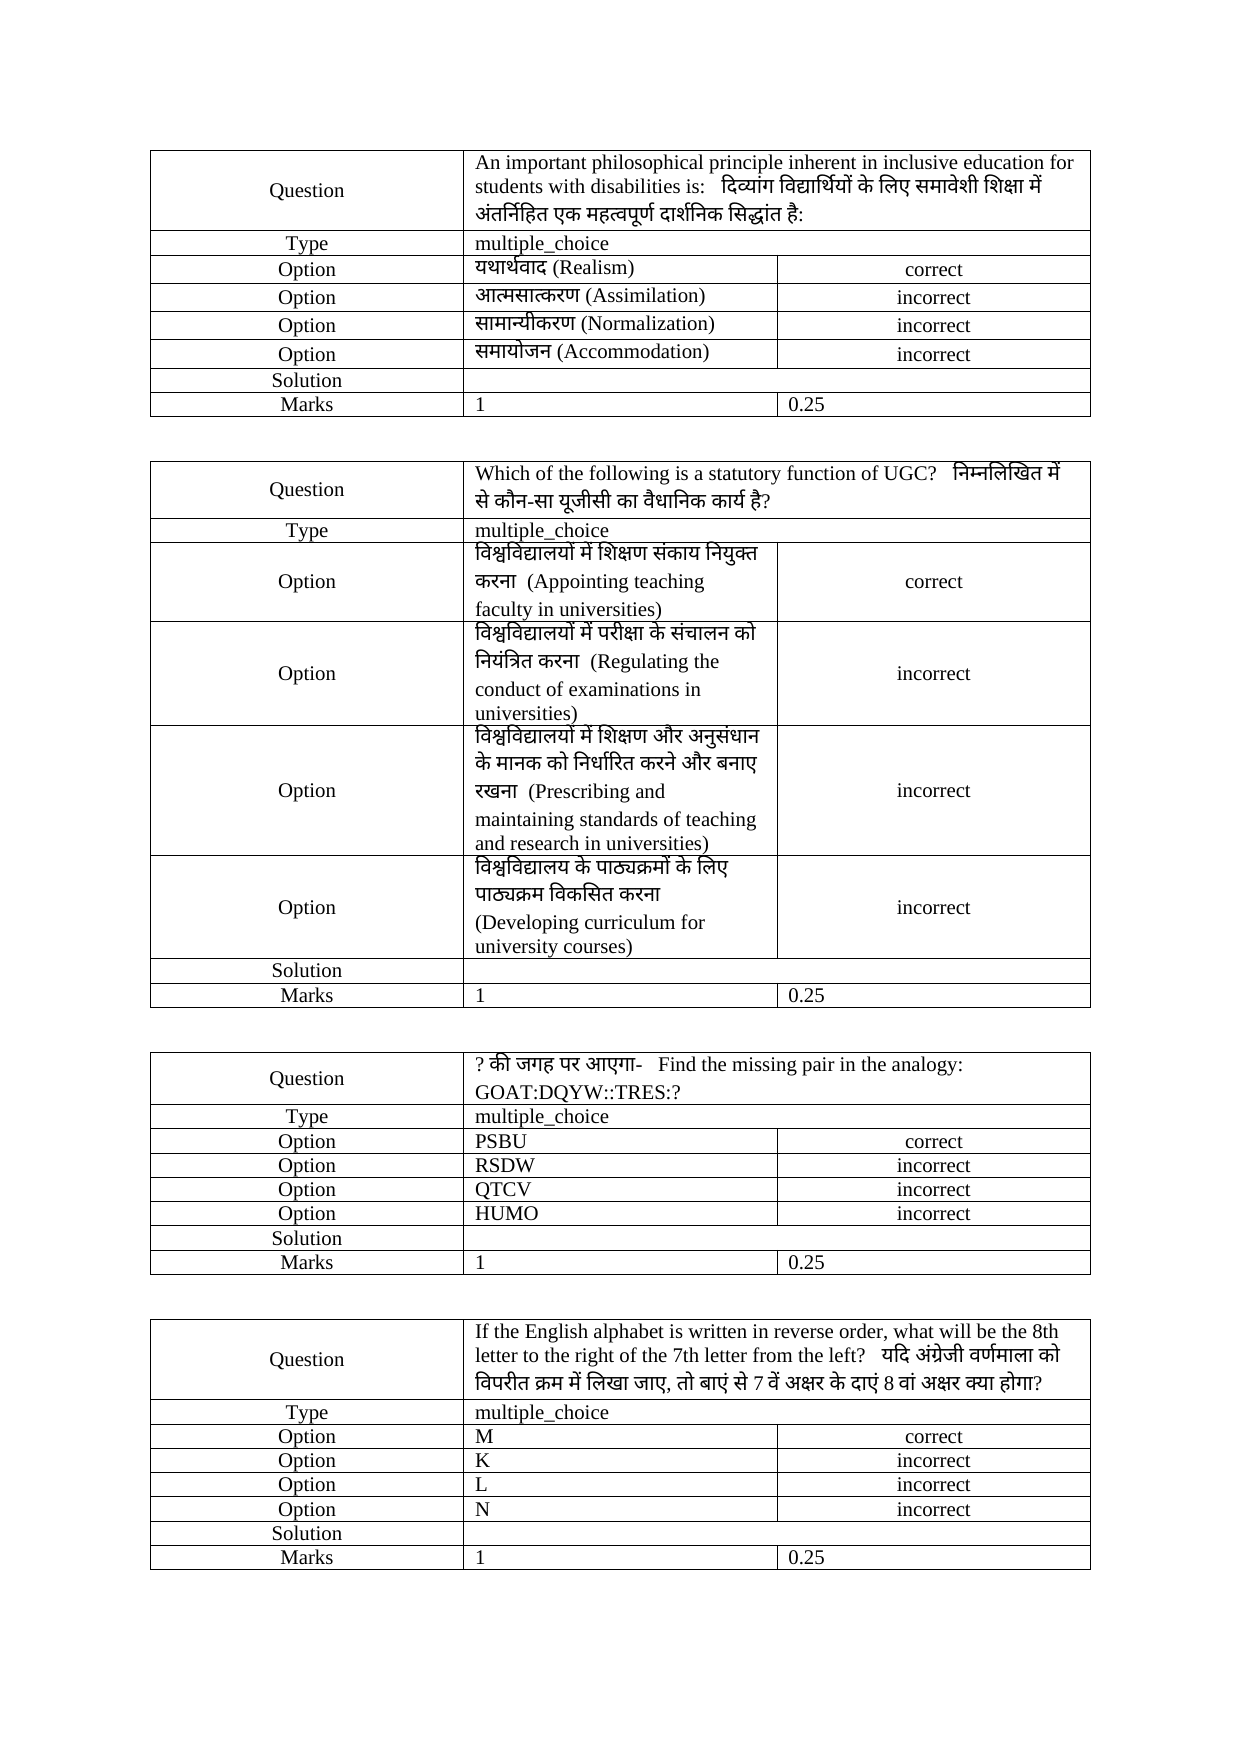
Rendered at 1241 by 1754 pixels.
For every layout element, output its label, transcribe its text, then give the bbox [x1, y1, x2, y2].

table_cell Type [151, 519, 463, 542]
table_cell Marks [151, 393, 463, 416]
table_header Question [151, 1053, 463, 1104]
table_cell Option [151, 312, 463, 339]
table_cell M [464, 1425, 777, 1448]
table_cell correct [778, 1425, 1090, 1448]
table_cell correct [778, 1129, 1090, 1153]
table_cell [464, 1522, 1090, 1545]
table_cell Option [151, 856, 463, 958]
table_header Question [151, 151, 463, 230]
table_cell Option [151, 1473, 463, 1496]
table_cell multiple_choice [464, 519, 1090, 542]
table_cell Option [151, 1449, 463, 1472]
table_cell incorrect [778, 340, 1090, 367]
table_cell Type [151, 1400, 463, 1424]
table_header If the English alphabet is written in reverse order, what will be the 8th letter to the right of the 7th letter from the left? यदि अंग्रेजी वर्णमाला को विपरीत क्रम में लिखा जाए, तो बाएं से 7वें अक्षर के दाएं 8वां अक्षर क्या होगा? [464, 1320, 1090, 1399]
table_cell विश्वविद्यालय के पाठ्यक्रमों के लिए पाठ्यक्रम विकसित करना (Developing curriculum for university courses) [464, 856, 777, 958]
table_cell RSDW [464, 1154, 777, 1177]
table_cell Type [151, 231, 463, 254]
table_cell incorrect [778, 1473, 1090, 1496]
table_cell 0.25 [778, 393, 1090, 416]
table_cell Option [151, 284, 463, 311]
table_cell सामान्यीकरण (Normalization) [464, 312, 777, 339]
table_cell Option [151, 726, 463, 855]
table_cell incorrect [778, 622, 1090, 725]
table_cell incorrect [778, 1497, 1090, 1521]
table_cell 0.25 [778, 1251, 1090, 1274]
table_cell Option [151, 1178, 463, 1201]
table_cell 1 [464, 1251, 777, 1274]
table_cell multiple_choice [464, 231, 1090, 254]
table_cell QTCV [464, 1178, 777, 1201]
table_cell 0.25 [778, 984, 1090, 1007]
table_cell correct [778, 543, 1090, 621]
table_cell Solution [151, 1226, 463, 1250]
table_cell [464, 369, 1090, 392]
table_cell Option [151, 622, 463, 725]
table_cell Solution [151, 369, 463, 392]
table_cell Solution [151, 1522, 463, 1545]
table_cell समायोजन (Accommodation) [464, 340, 777, 367]
table_cell [464, 1226, 1090, 1250]
table_cell multiple_choice [464, 1105, 1090, 1128]
table_cell विश्वविद्यालयों में परीक्षा के संचालन को नियंत्रित करना (Regulating the conduct of examinations in universities) [464, 622, 777, 725]
table_cell [464, 959, 1090, 982]
table_cell विश्वविद्यालयों में शिक्षण संकाय नियुक्त करना (Appointing teaching faculty in universities) [464, 543, 777, 621]
table_cell यथार्थवाद (Realism) [464, 256, 777, 283]
table_cell HUMO [464, 1202, 777, 1225]
table_cell Option [151, 256, 463, 283]
table_cell multiple_choice [464, 1400, 1090, 1424]
table_cell Type [151, 1105, 463, 1128]
table_cell incorrect [778, 312, 1090, 339]
table_cell N [464, 1497, 777, 1521]
table_cell K [464, 1449, 777, 1472]
table_cell incorrect [778, 1178, 1090, 1201]
table_cell Marks [151, 1546, 463, 1569]
table_cell incorrect [778, 726, 1090, 855]
table_cell incorrect [778, 1154, 1090, 1177]
table_cell 0.25 [778, 1546, 1090, 1569]
table_header Question [151, 462, 463, 517]
table_cell Marks [151, 1251, 463, 1274]
table_cell PSBU [464, 1129, 777, 1153]
table_header An important philosophical principle inherent in inclusive education for students with disabilities is: दिव्यांग विद्यार्थियों के लिए समावेशी शिक्षा में अंतर्निहित एक महत्वपूर्ण दार्शनिक सिद्धांत है: [464, 151, 1090, 230]
table_cell incorrect [778, 1202, 1090, 1225]
table_cell incorrect [778, 284, 1090, 311]
table_cell Marks [151, 984, 463, 1007]
table_cell विश्वविद्यालयों में शिक्षण और अनुसंधान के मानक को निर्धारित करने और बनाए रखना (Prescribing and maintaining standards of teaching and research in universities) [464, 726, 777, 855]
table_header ? की जगह पर आएगा- Find the missing pair in the analogy: GOAT:DQYW::TRES:? [464, 1053, 1090, 1104]
table_cell Option [151, 1425, 463, 1448]
table_cell Option [151, 340, 463, 367]
table_header Which of the following is a statutory function of UGC? निम्नलिखित में से कौन-सा यूजीसी का वैधानिक कार्य है? [464, 462, 1090, 517]
table_cell Option [151, 1129, 463, 1153]
table_cell incorrect [778, 1449, 1090, 1472]
table_cell आत्मसात्करण (Assimilation) [464, 284, 777, 311]
table_cell 1 [464, 1546, 777, 1569]
table_cell Solution [151, 959, 463, 982]
table_cell 1 [464, 984, 777, 1007]
table_cell Option [151, 543, 463, 621]
table_cell Option [151, 1497, 463, 1521]
table_cell Option [151, 1154, 463, 1177]
table_cell 1 [464, 393, 777, 416]
table_header Question [151, 1320, 463, 1399]
table_cell incorrect [778, 856, 1090, 958]
table_cell correct [778, 256, 1090, 283]
table_cell L [464, 1473, 777, 1496]
table_cell Option [151, 1202, 463, 1225]
